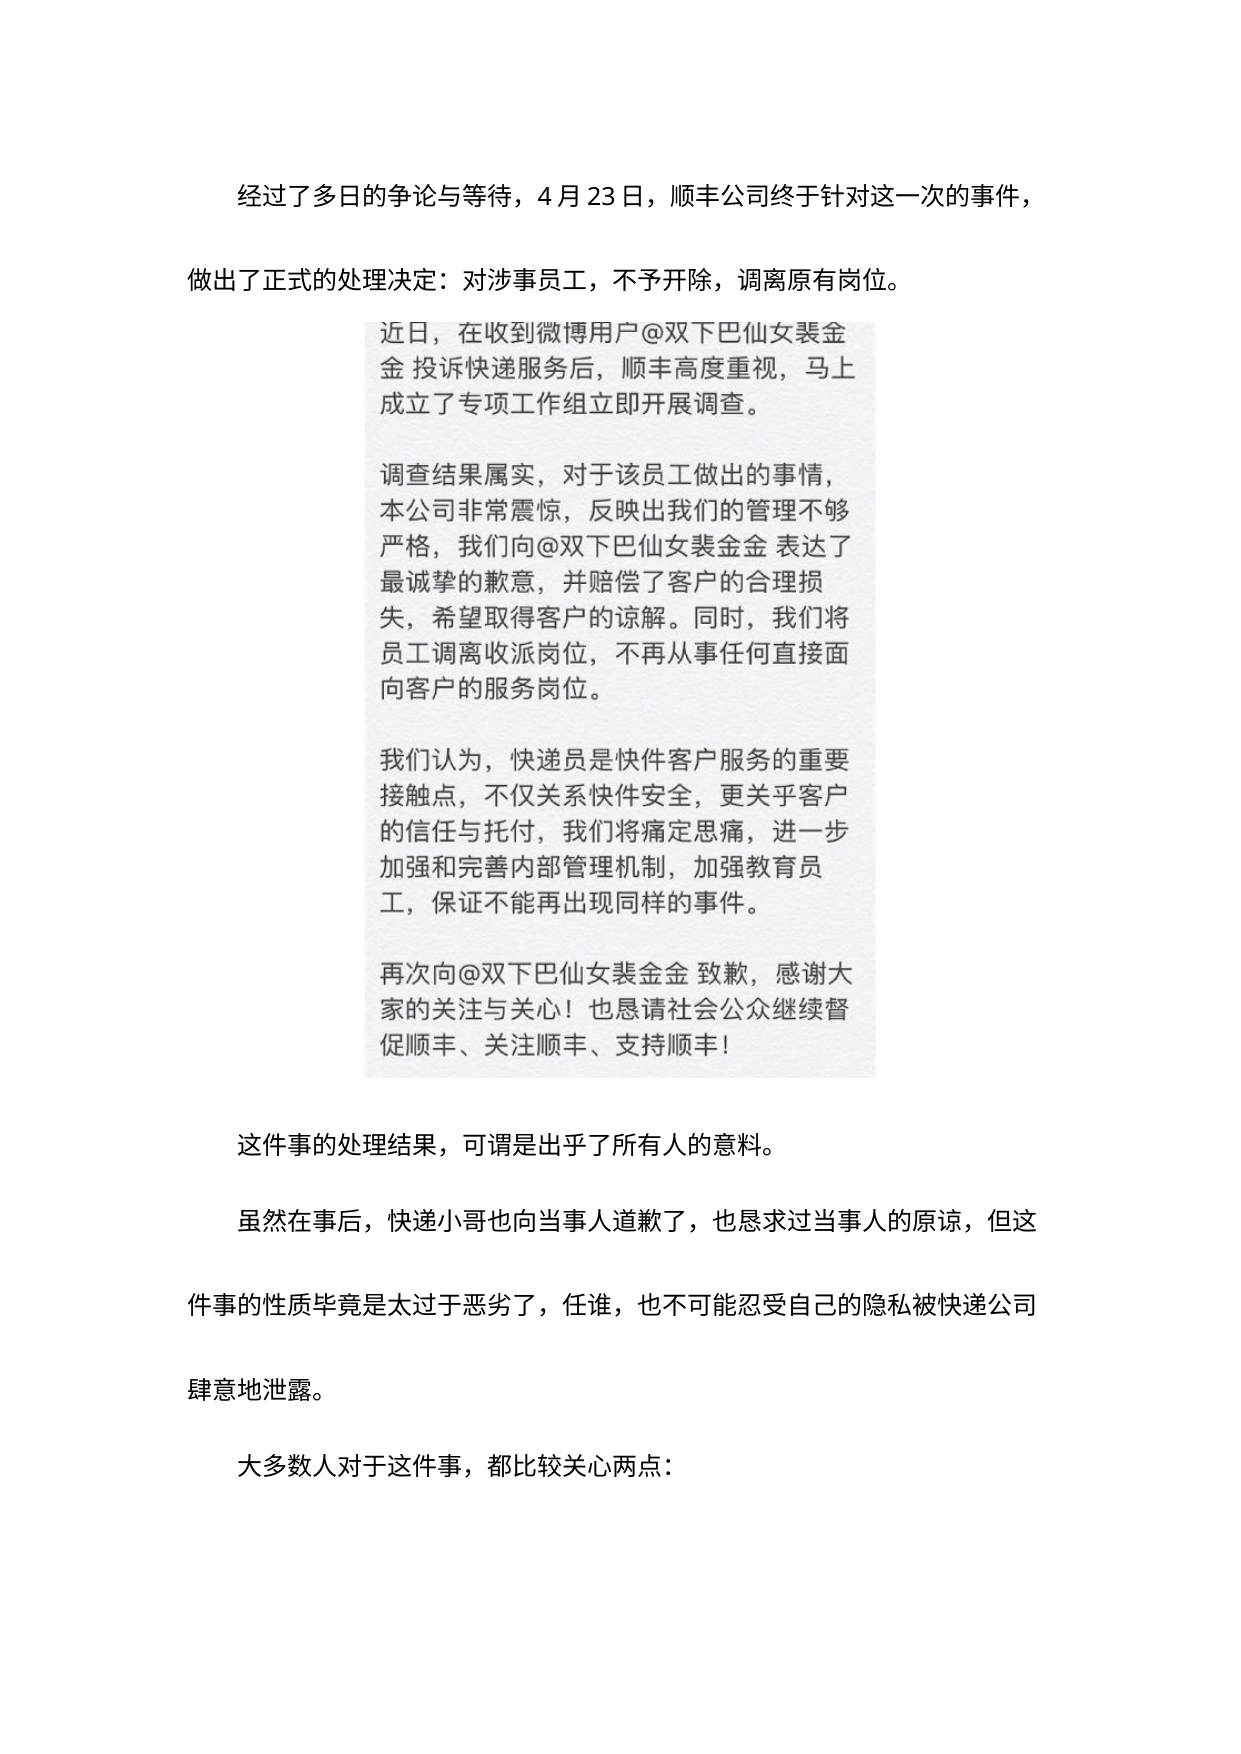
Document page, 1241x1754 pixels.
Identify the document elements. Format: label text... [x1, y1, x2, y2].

text 大多数人对于这件事，都比较关心两点： [187, 1432, 1053, 1497]
text 这件事的处理结果，可谓是出乎了所有人的意料。 [187, 1111, 1053, 1176]
picture [364, 322, 876, 1078]
text 虽然在事后，快递小哥也向当事人道歉了，也恳求过当事人的原谅，但这件事的性质毕竟是太过于恶劣了，任谁，也不可能忍受自己的隐私被快递公司肆意地泄露。 [187, 1187, 1053, 1421]
text 经过了多日的争论与等待，4月23日，顺丰公司终于针对这一次的事件，做出了正式的处理决定：对涉事员工，不予开除，调离原有岗位。 [187, 162, 1053, 311]
